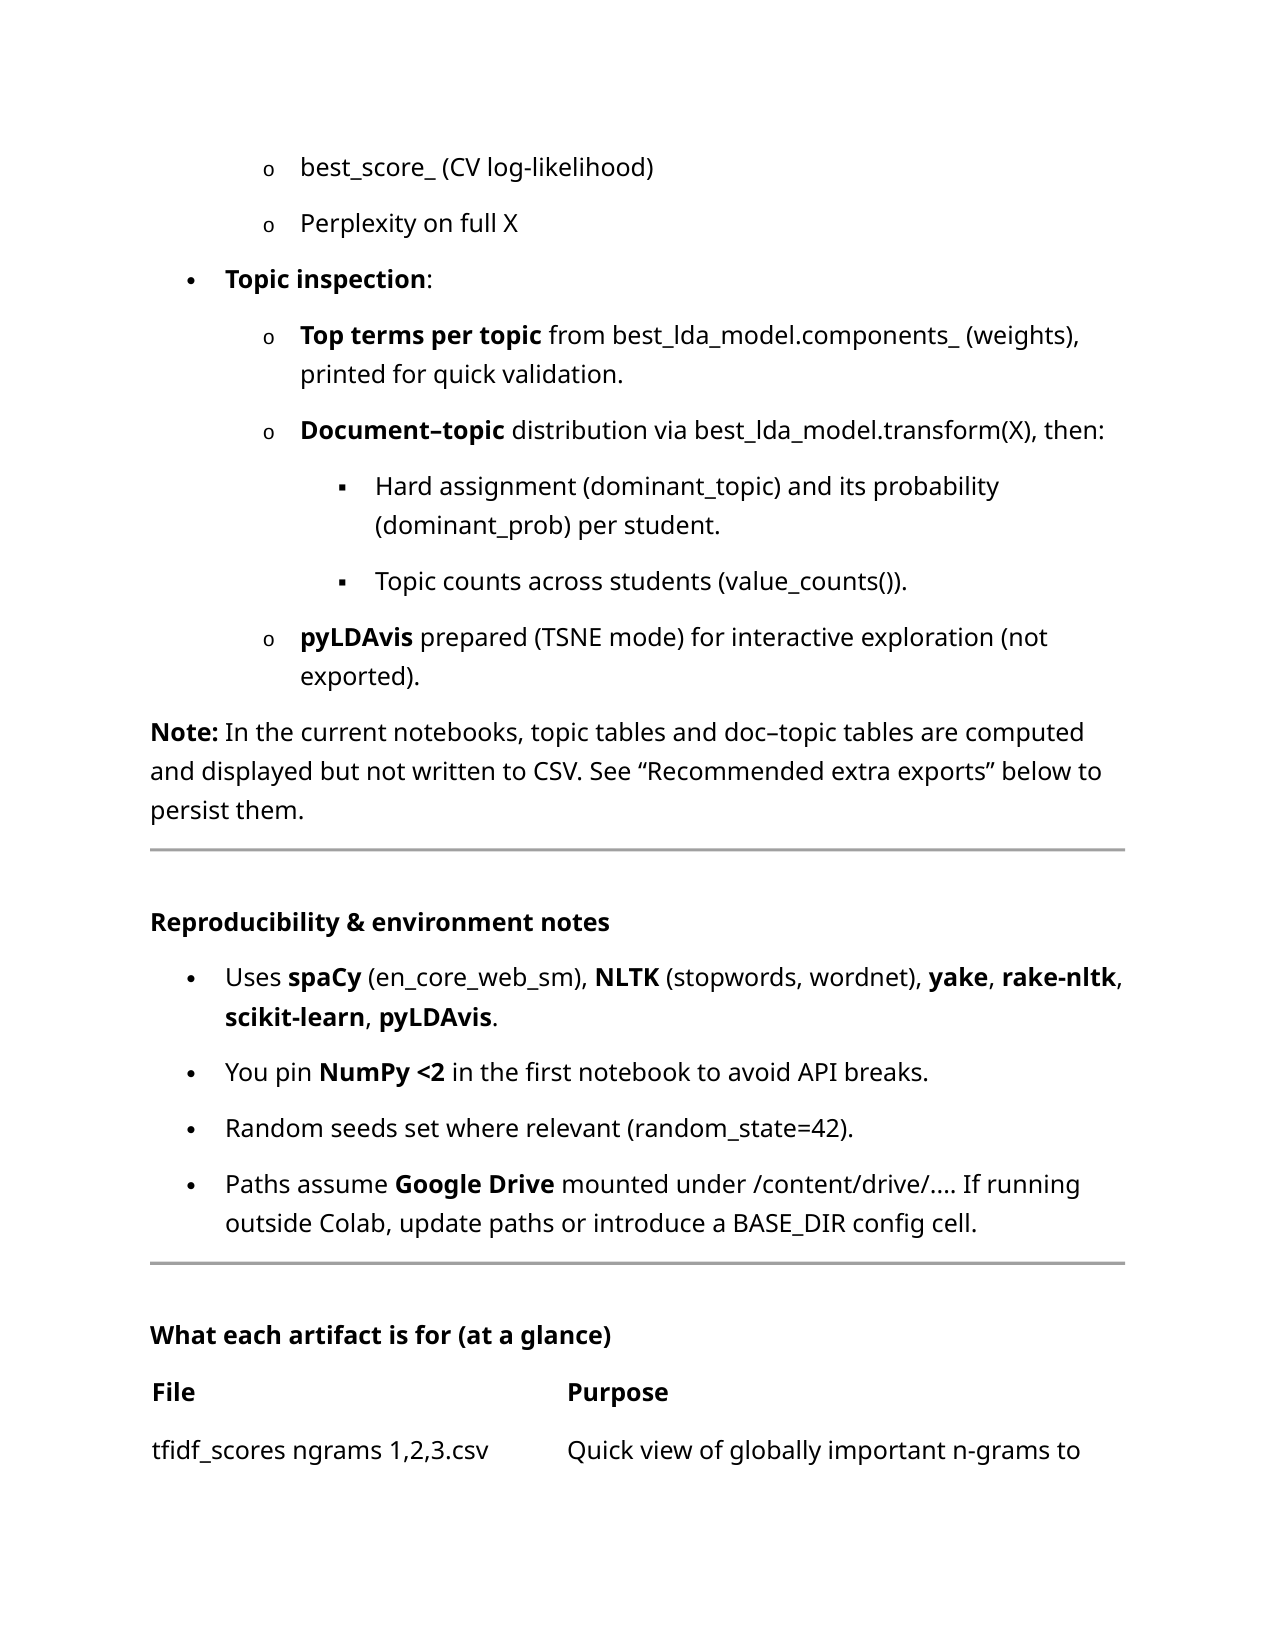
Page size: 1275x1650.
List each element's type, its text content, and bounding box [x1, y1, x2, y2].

list Random seeds set where relevant (random_state=42). [187, 1111, 1125, 1145]
table_header File [150, 1373, 565, 1431]
list Hard assignment (dominant_topic) and its probability (dominant_prob) per student. [337, 468, 1125, 542]
list Topic inspection: [187, 262, 1125, 296]
list Document–topic distribution via best_lda_model.transform(X), then: [262, 412, 1125, 447]
list best_score_ (CV log-likelihood) [262, 150, 1125, 184]
list Paths assume Google Drive mounted under /content/drive/.... If running outside Colab, update paths or introduce a BASE_DIR config cell. [187, 1167, 1125, 1240]
list Topic counts across students (value_counts()). [337, 563, 1125, 597]
text Note: In the current notebooks, topic tables and doc–topic tables are computed and displayed but not written to CSV. See “Recommended extra exports” below to persist them. [150, 714, 1125, 827]
table_cell Quick view of globally important n-grams to guide curation. [565, 1431, 1125, 1489]
text What each artifact is for (at a glance) [150, 1317, 1125, 1352]
list Uses spaCy (en_core_web_sm), NLTK (stopwords, wordnet), yake, rake-nltk, scikit-learn, pyLDAvis. [187, 960, 1125, 1033]
list Top terms per topic from best_lda_model.components_ (weights), printed for quick validation. [262, 317, 1125, 391]
list pyLDAvis prepared (TSNE mode) for interactive exploration (not exported). [262, 619, 1125, 692]
list You pin NumPy <2 in the first notebook to avoid API breaks. [187, 1055, 1125, 1089]
table_header Purpose [565, 1373, 1125, 1431]
table_cell tfidf_scores ngrams 1,2,3.csv [150, 1431, 565, 1489]
text Reproducibility & environment notes [150, 904, 1125, 938]
list Perplexity on full X [262, 206, 1125, 240]
